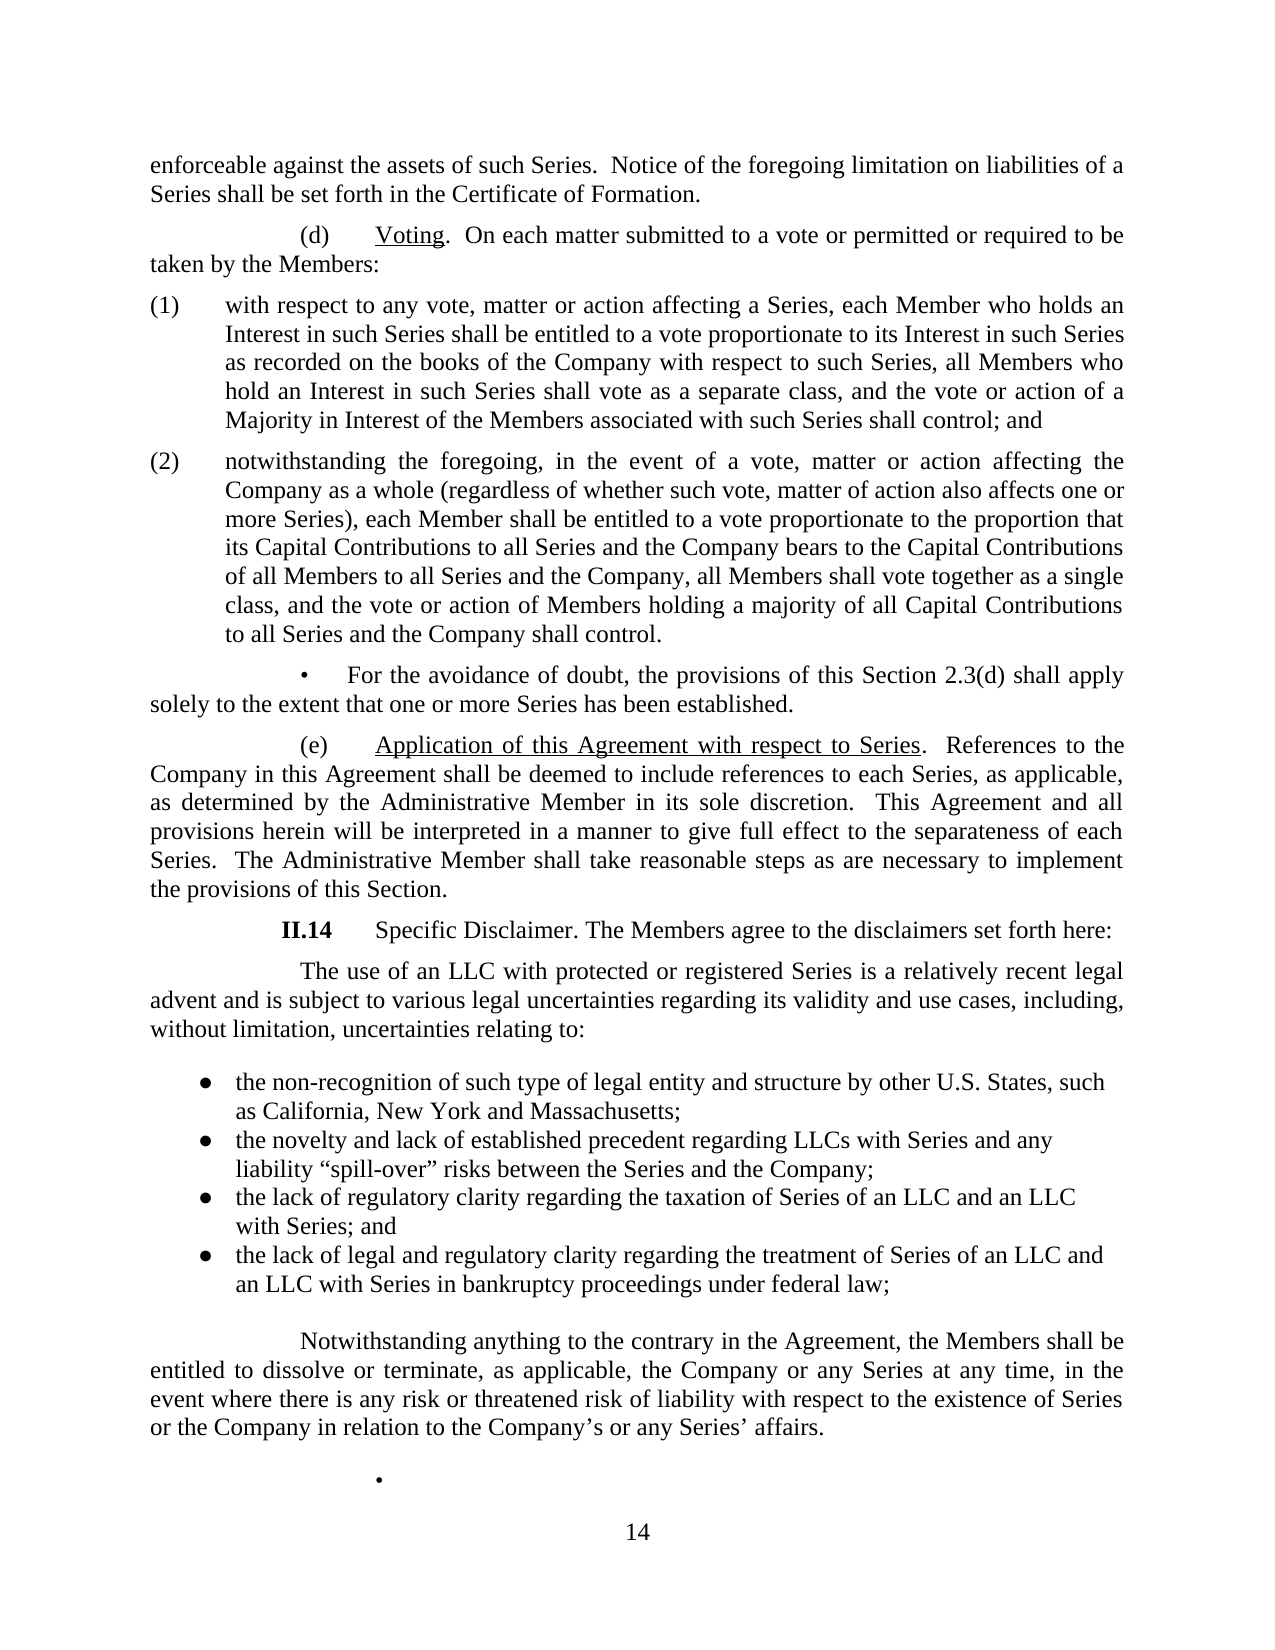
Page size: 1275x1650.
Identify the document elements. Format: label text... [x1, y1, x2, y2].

subtitle with respect to any vote, matter or action affecting a Series, each Member who holds an Interest in such Series shall be entitled to a vote proportionate to its Interest in such Series as recorded on the books of the Company with respect to such Series, all Members who hold an Interest in such Series shall vote as a separate class, and the vote or action of a Majority in Interest of the Members associated with such Series shall control; and [150, 290, 1125, 434]
subtitle For the avoidance of doubt, the provisions of this Section 2.3(d) shall apply solely to the extent that one or more Series has been established. [150, 660, 1125, 717]
list the non-recognition of such type of legal entity and structure by other U.S. States, such as California, New York and Massachusetts; [198, 1067, 1125, 1125]
subtitle notwithstanding the foregoing, in the event of a vote, matter or action affecting the Company as a whole (regardless of whether such vote, matter of action also affects one or more Series), each Member shall be entitled to a vote proportionate to the proportion that its Capital Contributions to all Series and the Company bears to the Capital Contributions of all Members to all Series and the Company, all Members shall vote together as a single class, and the vote or action of Members holding a majority of all Capital Contributions to all Series and the Company shall control. [150, 446, 1125, 647]
list the lack of regulatory clarity regarding the taxation of Series of an LLC and an LLC with Series; and [198, 1182, 1125, 1240]
text Notwithstanding anything to the contrary in the Agreement, the Members shall be entitled to dissolve or terminate, as applicable, the Company or any Series at any time, in the event where there is any risk or threatened risk of liability with respect to the existence of Series or the Company in relation to the Company’s or any Series’ affairs. [150, 1326, 1125, 1441]
subtitle Voting. On each matter submitted to a vote or permitted or required to be taken by the Members: [150, 220, 1125, 277]
list the lack of legal and regulatory clarity regarding the treatment of Series of an LLC and an LLC with Series in bankruptcy proceedings under federal law; [198, 1240, 1125, 1297]
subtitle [150, 150, 1125, 207]
subtitle Application of this Agreement with respect to Series. References to the Company in this Agreement shall be deemed to include references to each Series, as applicable, as determined by the Administrative Member in its sole discretion. This Agreement and all provisions herein will be interpreted in a manner to give full effect to the separateness of each Series. The Administrative Member shall take reasonable steps as are necessary to implement the provisions of this Section. [150, 730, 1125, 902]
subtitle Specific Disclaimer. The Members agree to the disclaimers set forth here: [206, 915, 1125, 944]
list the novelty and lack of established precedent regarding LLCs with Series and any liability “spill-over” risks between the Series and the Company; [198, 1125, 1125, 1182]
text The use of an LLC with protected or registered Series is a relatively recent legal advent and is subject to various legal uncertainties regarding its validity and use cases, including, without limitation, uncertainties relating to: [150, 956, 1125, 1042]
